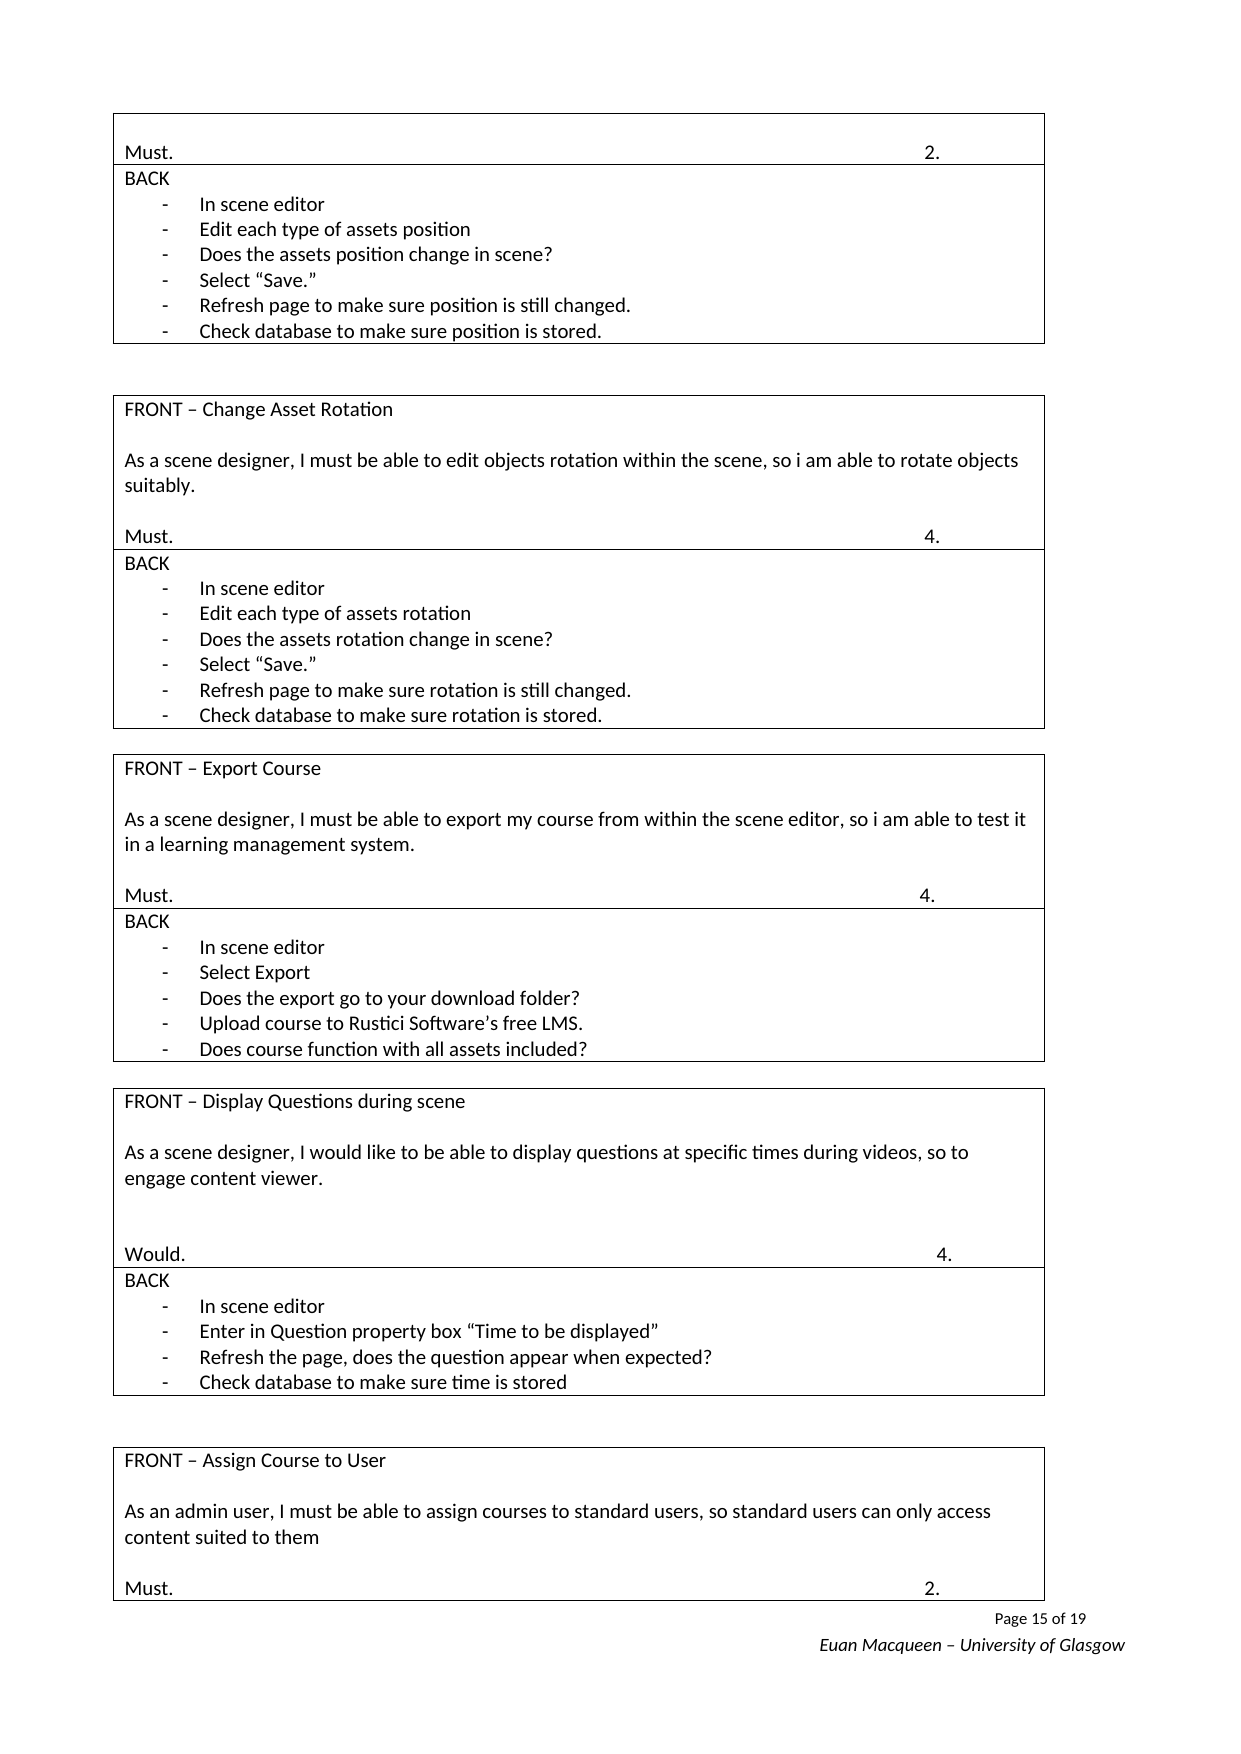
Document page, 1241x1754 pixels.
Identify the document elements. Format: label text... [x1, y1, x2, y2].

table_cell BACK In scene editor Select Export Does the export go to your download folder? Upload course to Rustici Software’s free LMS. Does course function with all assets included? [114, 909, 1044, 1061]
table_cell BACK In scene editor Edit each type of assets rotation Does the assets rotation change in scene? Select “Save.” Refresh page to make sure rotation is still changed. Check database to make sure rotation is stored. [114, 550, 1044, 728]
table_header FRONT – Change Asset Rotation As a scene designer, I must be able to edit objects rotation within the scene, so i am able to rotate objects suitably. Must. 4. [114, 396, 1044, 549]
table_header FRONT – Assign Course to User As an admin user, I must be able to assign courses to standard users, so standard users can only access content suited to them Must. 2. [114, 1448, 1044, 1600]
table_cell BACK In scene editor Enter in Question property box “Time to be displayed” Refresh the page, does the question appear when expected? Check database to make sure time is stored [114, 1268, 1044, 1395]
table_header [114, 114, 1044, 164]
table_header FRONT – Export Course As a scene designer, I must be able to export my course from within the scene editor, so i am able to test it in a learning management system. Must. 4. [114, 755, 1044, 908]
table_header FRONT – Display Questions during scene As a scene designer, I would like to be able to display questions at specific times during videos, so to engage content viewer. Would. 4. [114, 1089, 1044, 1267]
table_cell BACK In scene editor Edit each type of assets position Does the assets position change in scene? Select “Save.” Refresh page to make sure position is still changed. Check database to make sure position is stored. [114, 165, 1044, 343]
